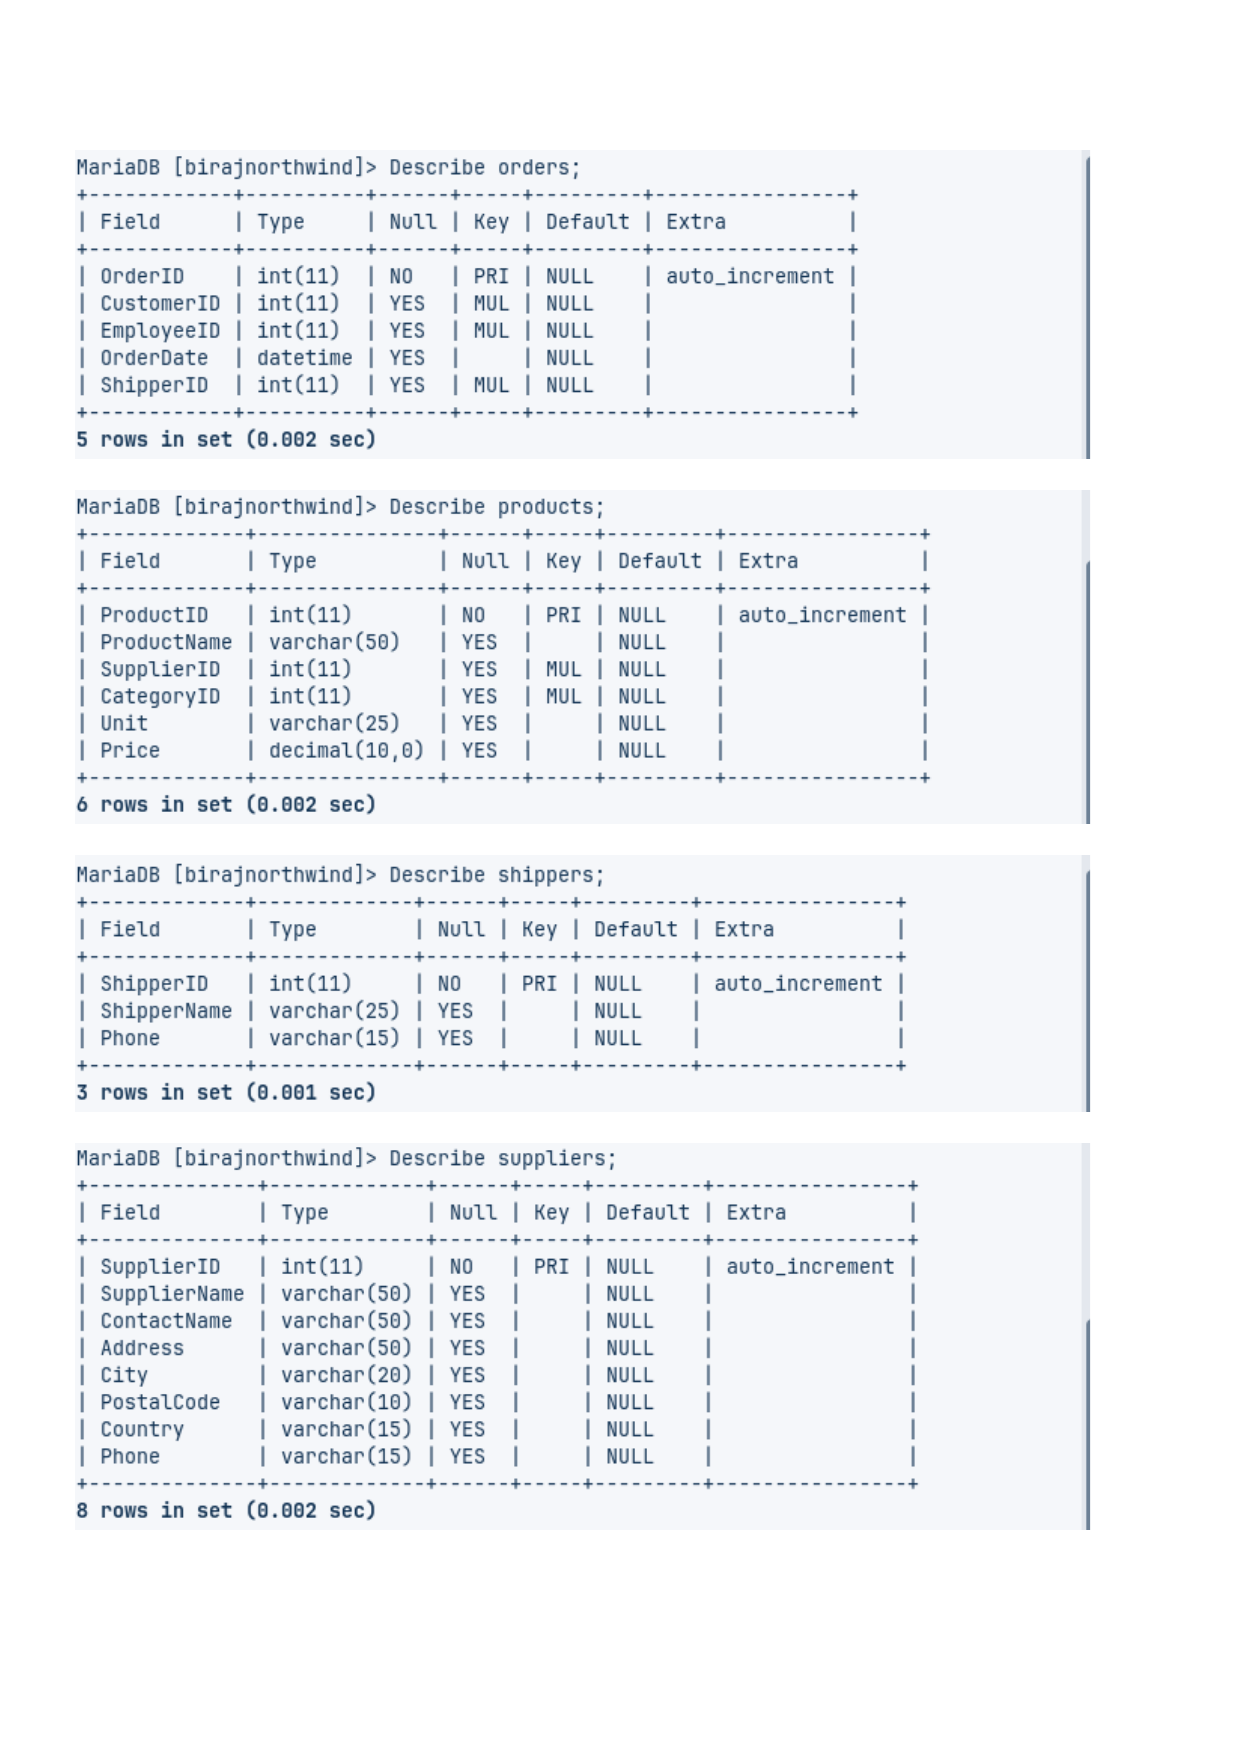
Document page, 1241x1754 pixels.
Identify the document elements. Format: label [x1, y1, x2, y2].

picture [75, 1143, 1091, 1530]
picture [75, 150, 1091, 459]
picture [75, 855, 1091, 1112]
picture [75, 490, 1091, 824]
